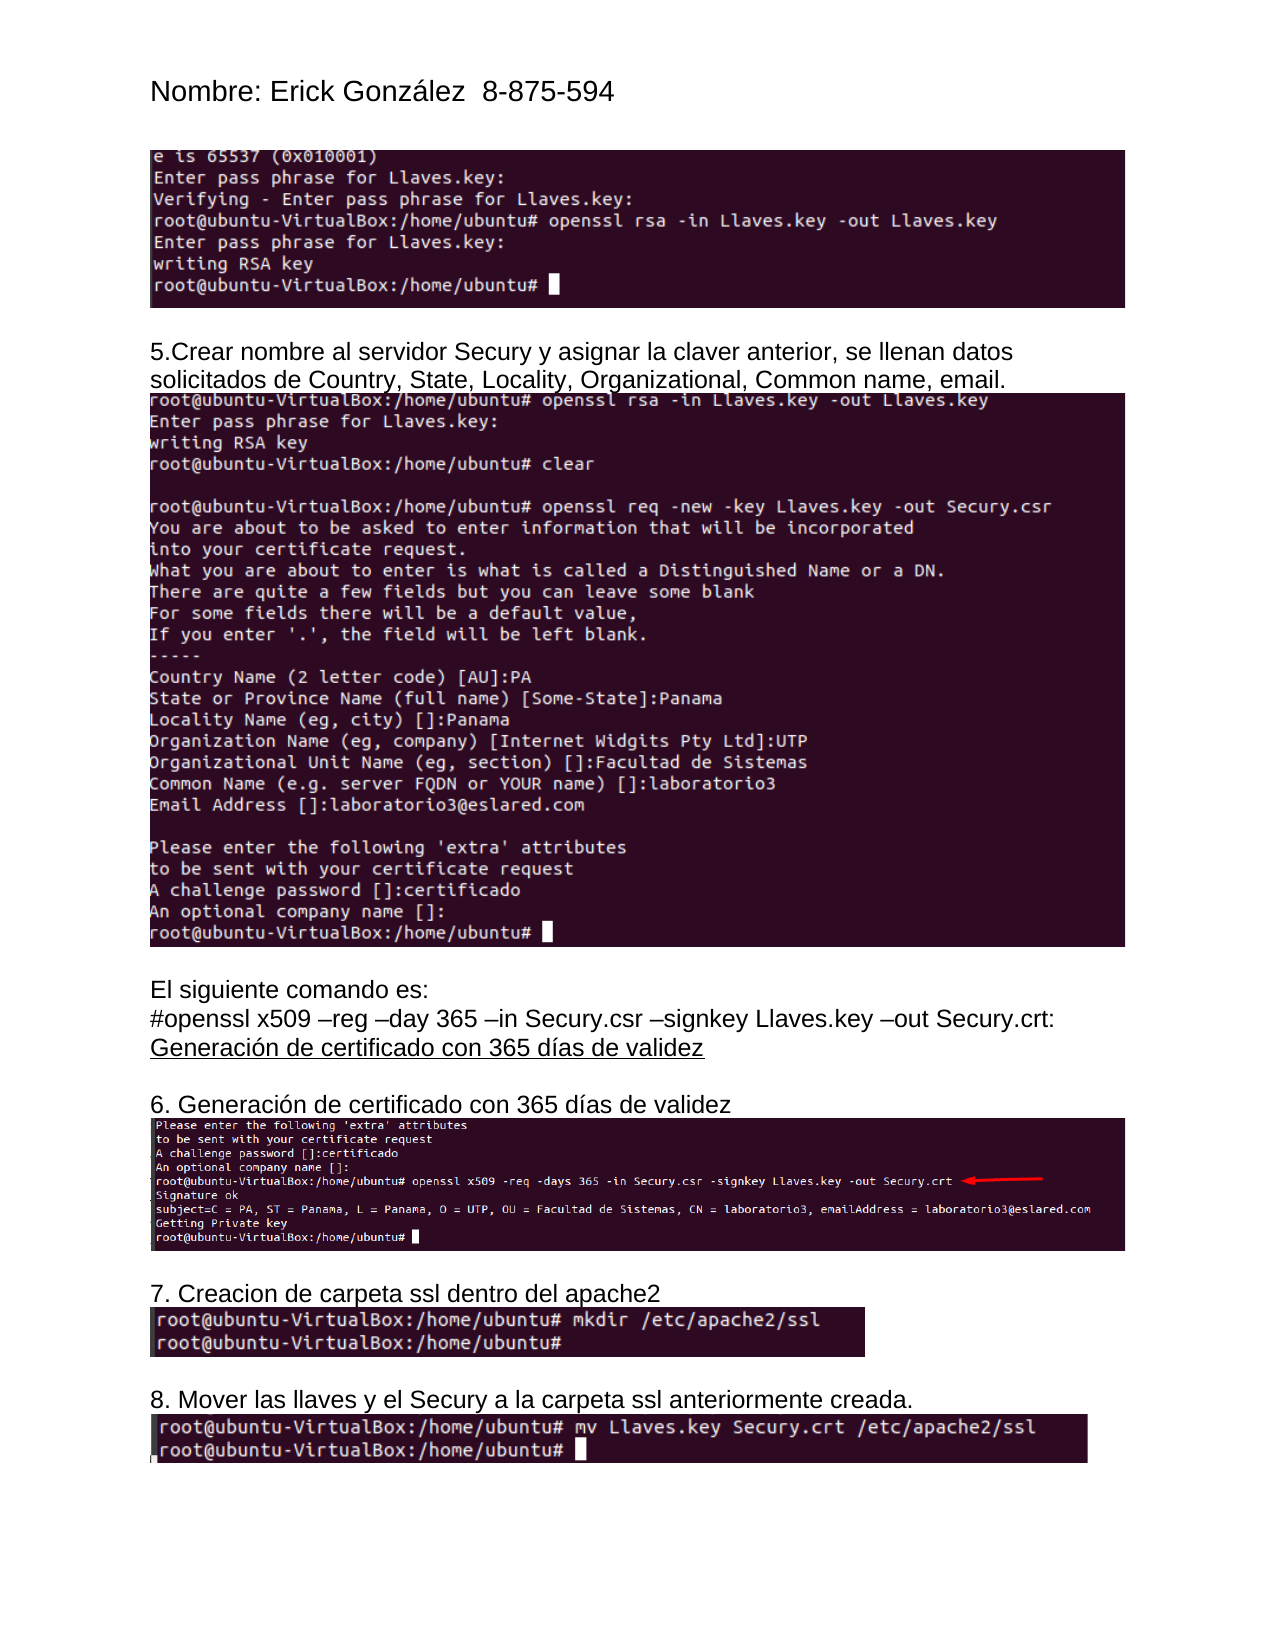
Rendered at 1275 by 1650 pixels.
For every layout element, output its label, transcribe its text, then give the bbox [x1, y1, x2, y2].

picture [150, 150, 1125, 308]
text 5.Crear nombre al servidor Secury y asignar la claver anterior, se llenan datos solicitados de Country, State, Locality, Organizational, Common name, email. [150, 336, 1125, 393]
text El siguiente comando es: [150, 975, 1125, 1004]
text #openssl x509 –reg –day 365 –in Secury.csr –signkey Llaves.key –out Secury.crt: [150, 1004, 1125, 1033]
text 6. Generación de certificado con 365 días de validez [150, 1090, 1125, 1118]
picture [150, 393, 1125, 947]
text 8. Mover las llaves y el Secury a la carpeta ssl anteriormente creada. [150, 1385, 1125, 1414]
picture [150, 1414, 1088, 1463]
text Generación de certificado con 365 días de validez [150, 1033, 1125, 1061]
picture [150, 1118, 1125, 1251]
text 7. Creacion de carpeta ssl dentro del apache2 [150, 1279, 1125, 1308]
picture [150, 1307, 865, 1357]
